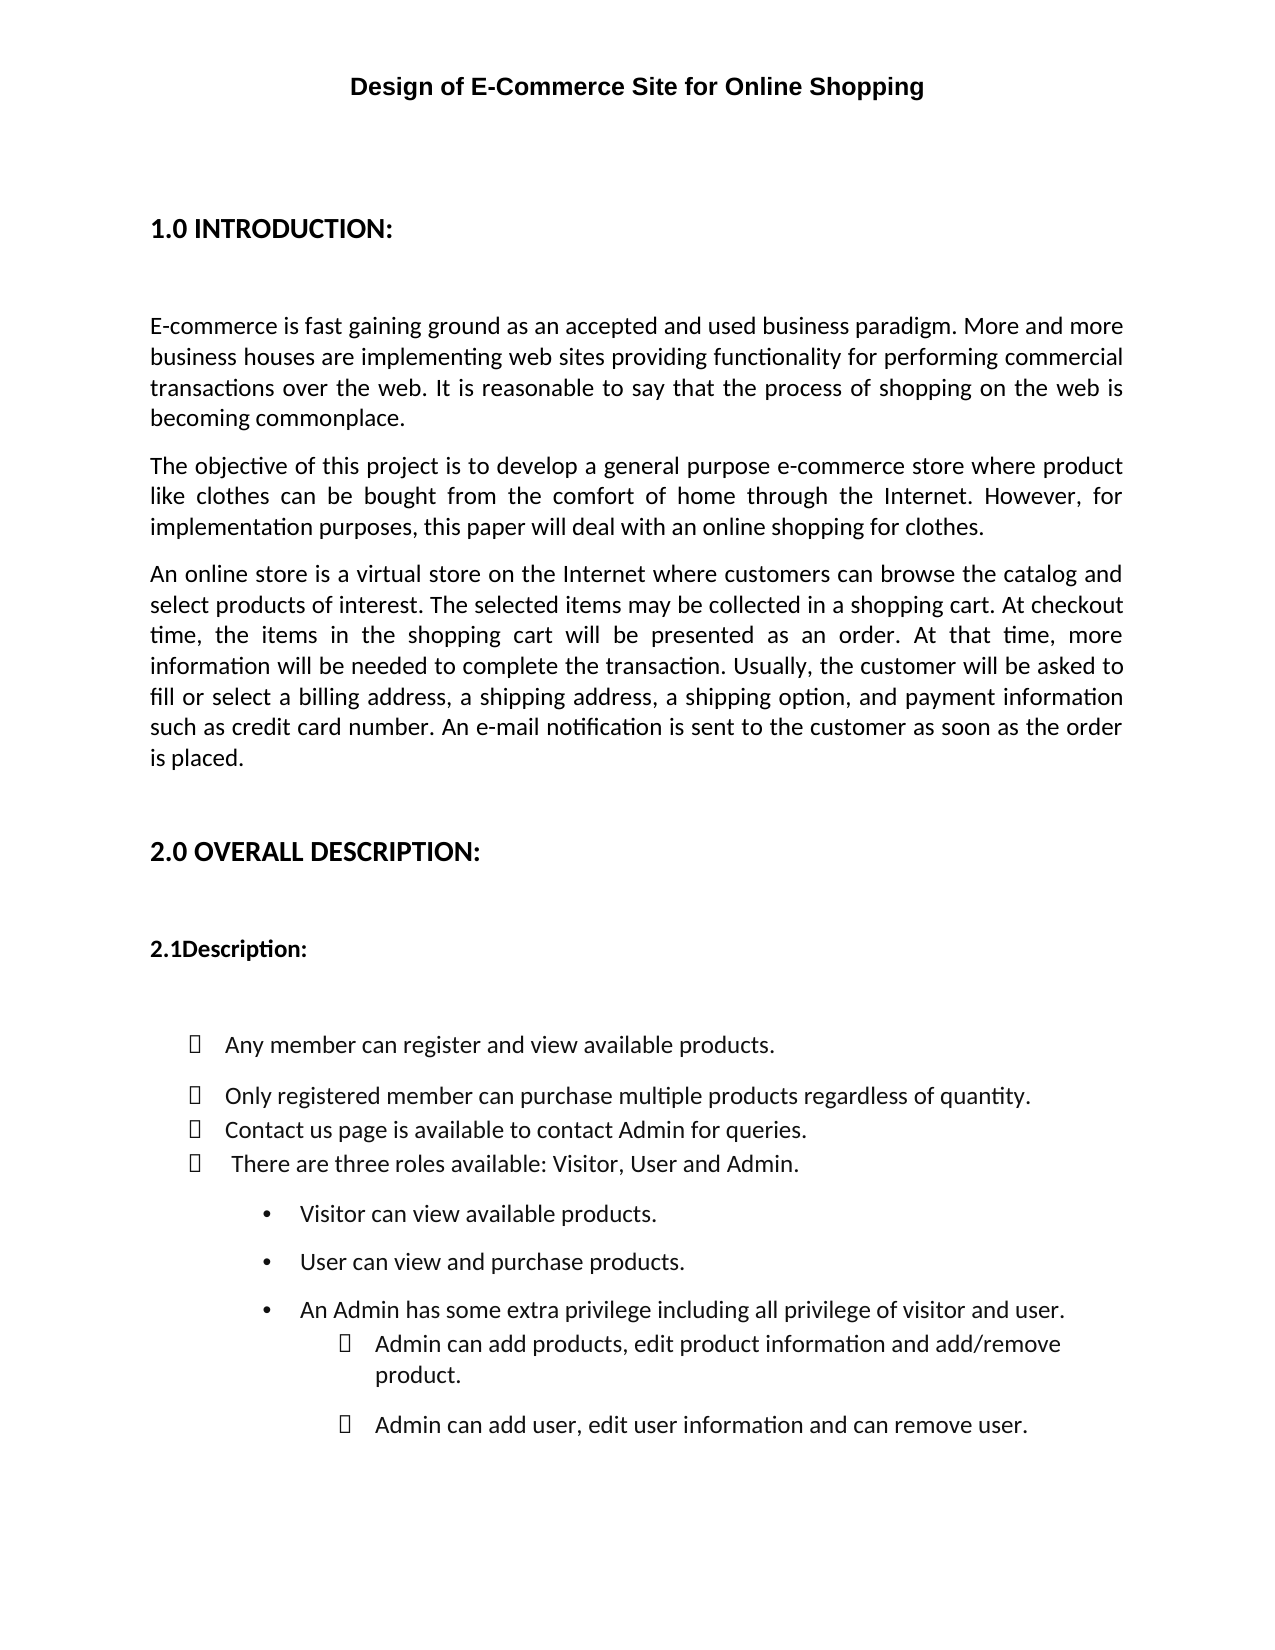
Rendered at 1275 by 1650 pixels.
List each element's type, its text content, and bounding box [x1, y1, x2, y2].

list Only registered member can purchase multiple products regardless of quantity. [187, 1078, 1125, 1112]
list Contact us page is available to contact Admin for queries. [187, 1112, 1125, 1146]
list An Admin has some extra privilege including all privilege of visitor and user. [262, 1295, 1125, 1325]
text The objective of this project is to develop a general purpose e-commerce store where product like clothes can be bought from the comfort of home through the Internet. However, for implementation purposes, this paper will deal with an online shopping for clothes. [150, 450, 1125, 542]
text 2.1Description: [150, 933, 1125, 964]
list Visitor can view available products. [262, 1198, 1125, 1228]
text E-commerce is fast gaining ground as an accepted and used business paradigm. More and more business houses are implementing web sites providing functionality for performing commercial transactions over the web. It is reasonable to say that the process of shopping on the web is becoming commonplace. [150, 310, 1125, 433]
text 2.0 OVERALL DESCRIPTION: [150, 833, 1125, 869]
list User can view and purchase products. [262, 1246, 1125, 1277]
text Design of E-Commerce Site for Online Shopping [150, 72, 1125, 100]
list Any member can register and view available products. [187, 1027, 1125, 1061]
text An online store is a virtual store on the Internet where customers can browse the catalog and select products of interest. The selected items may be collected in a shopping cart. At checkout time, the items in the shopping cart will be presented as an order. At that time, more information will be needed to complete the transaction. Usually, the customer will be asked to fill or select a billing address, a shipping address, a shipping option, and payment information such as credit card number. An e-mail notification is sent to the customer as soon as the order is placed. [150, 559, 1125, 772]
list Admin can add products, edit product information and add/remove product. [337, 1325, 1125, 1390]
text 1.0 INTRODUCTION: [150, 211, 1125, 246]
list Admin can add user, edit user information and can remove user. [337, 1407, 1125, 1441]
list There are three roles available: Visitor, User and Admin. [187, 1146, 1125, 1180]
